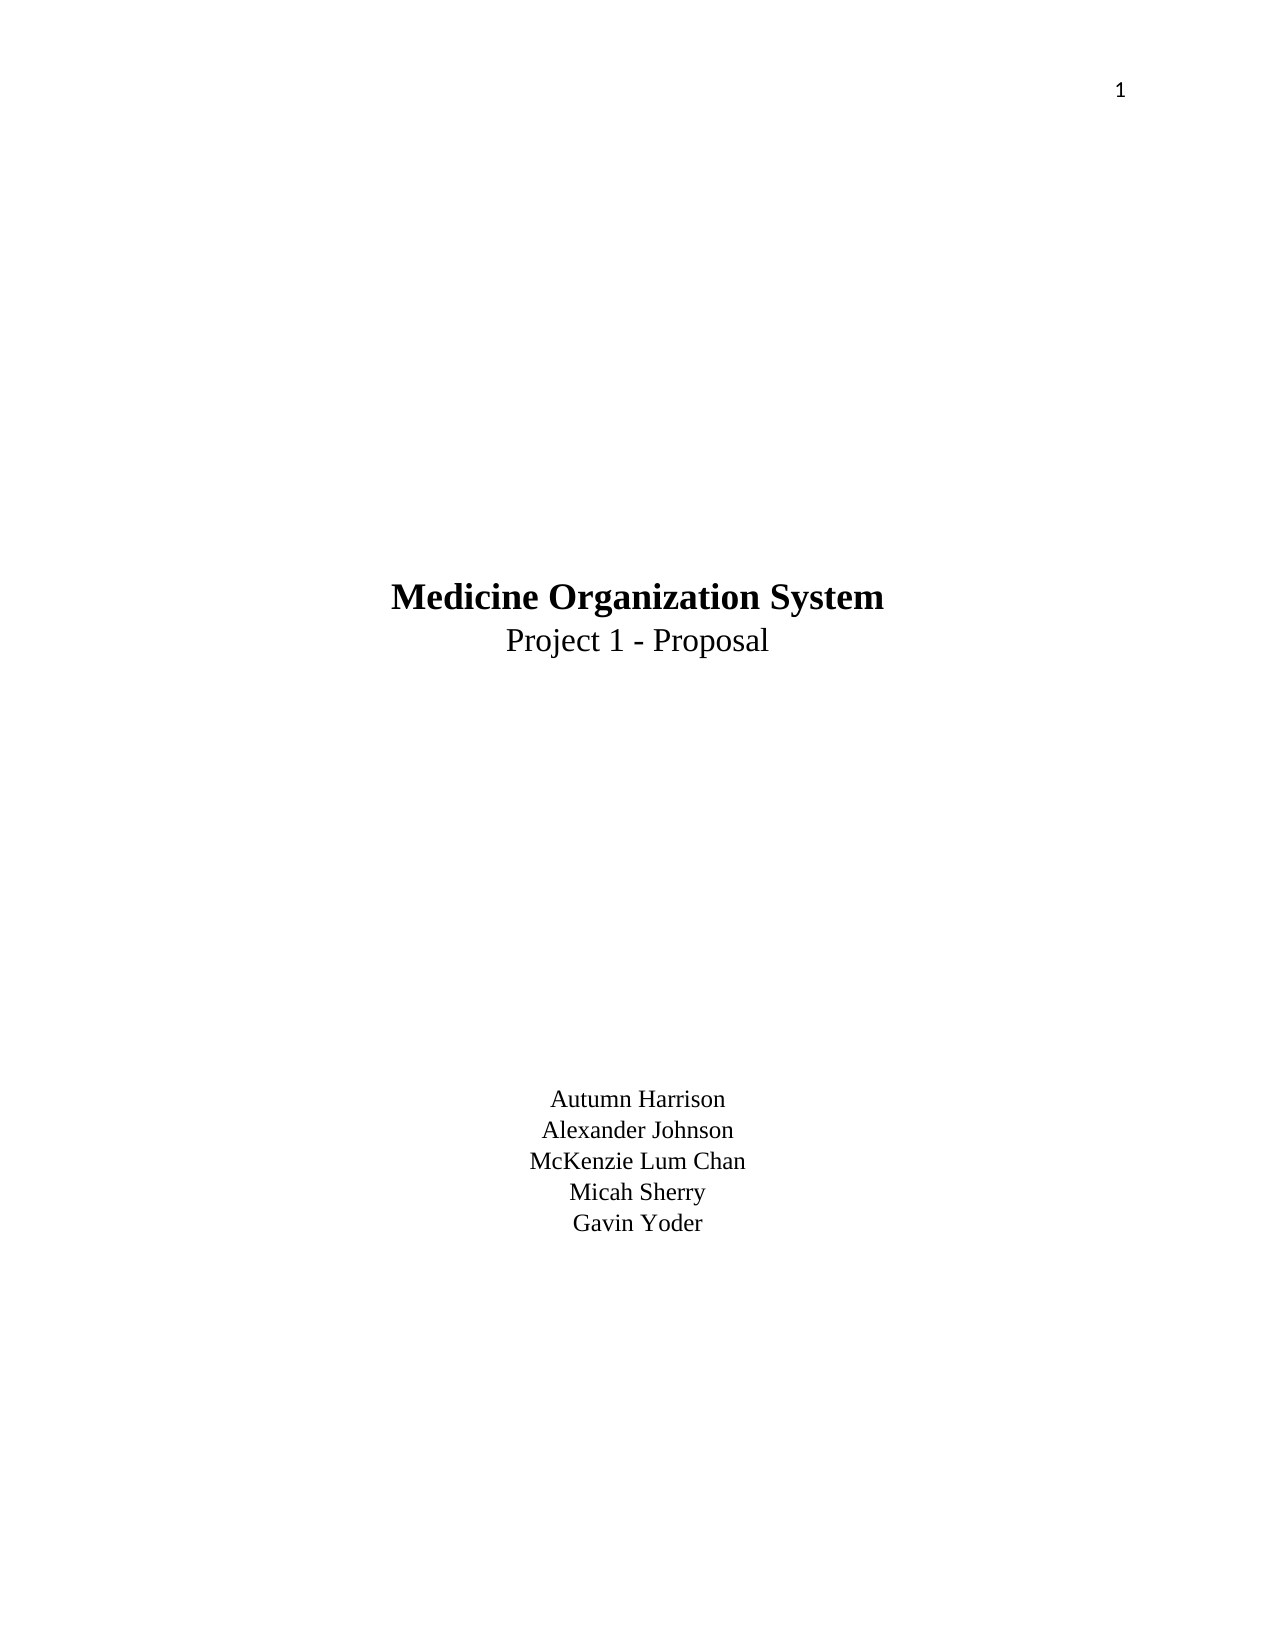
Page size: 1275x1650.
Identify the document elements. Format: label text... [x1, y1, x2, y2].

text Medicine Organization System Project 1 - Proposal Autumn Harrison Alexander Johnson McKenzie Lum Chan Micah Sherry Gavin Yoder [150, 150, 1125, 1297]
